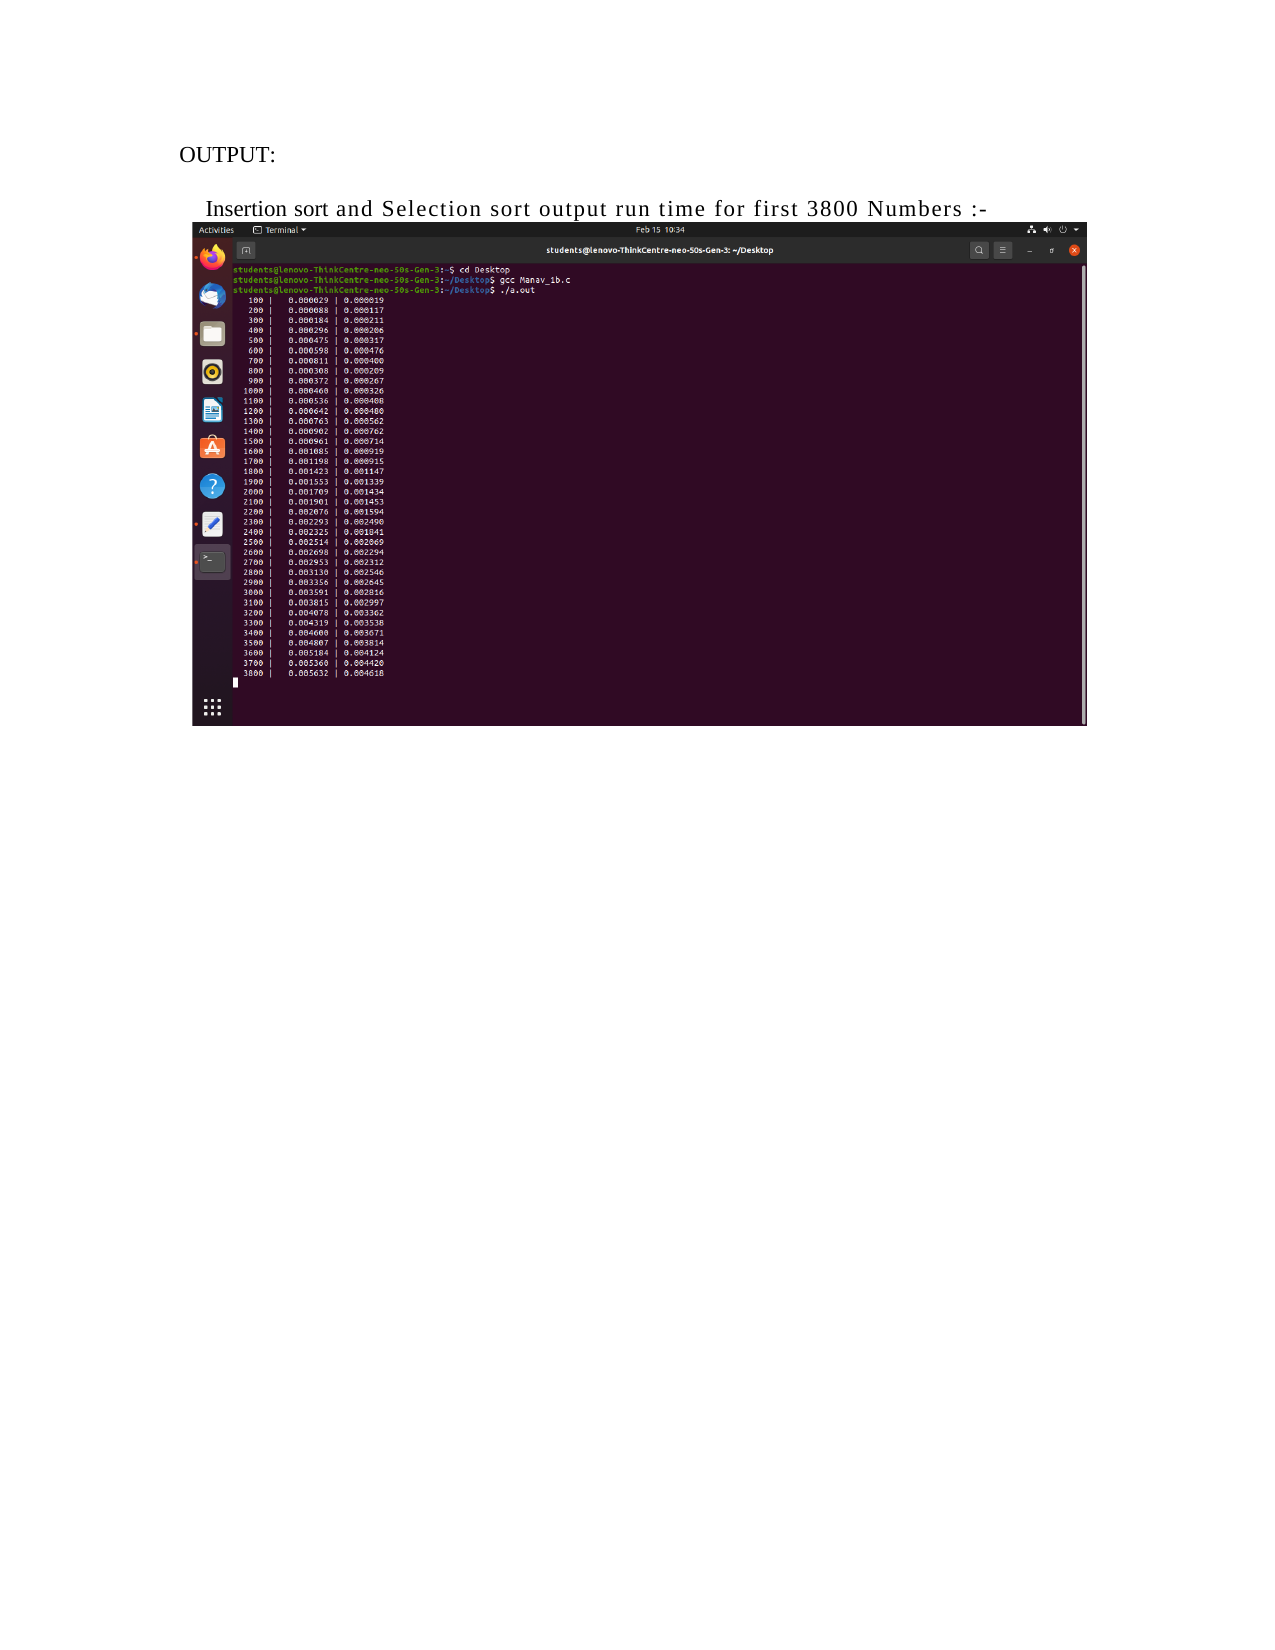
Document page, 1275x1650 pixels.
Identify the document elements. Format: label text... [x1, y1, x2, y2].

text OUTPUT: [179, 141, 1100, 167]
text Insertion sort and Selection sort output run time for first 3800 Numbers :- [205, 194, 1100, 221]
picture [192, 222, 1087, 726]
